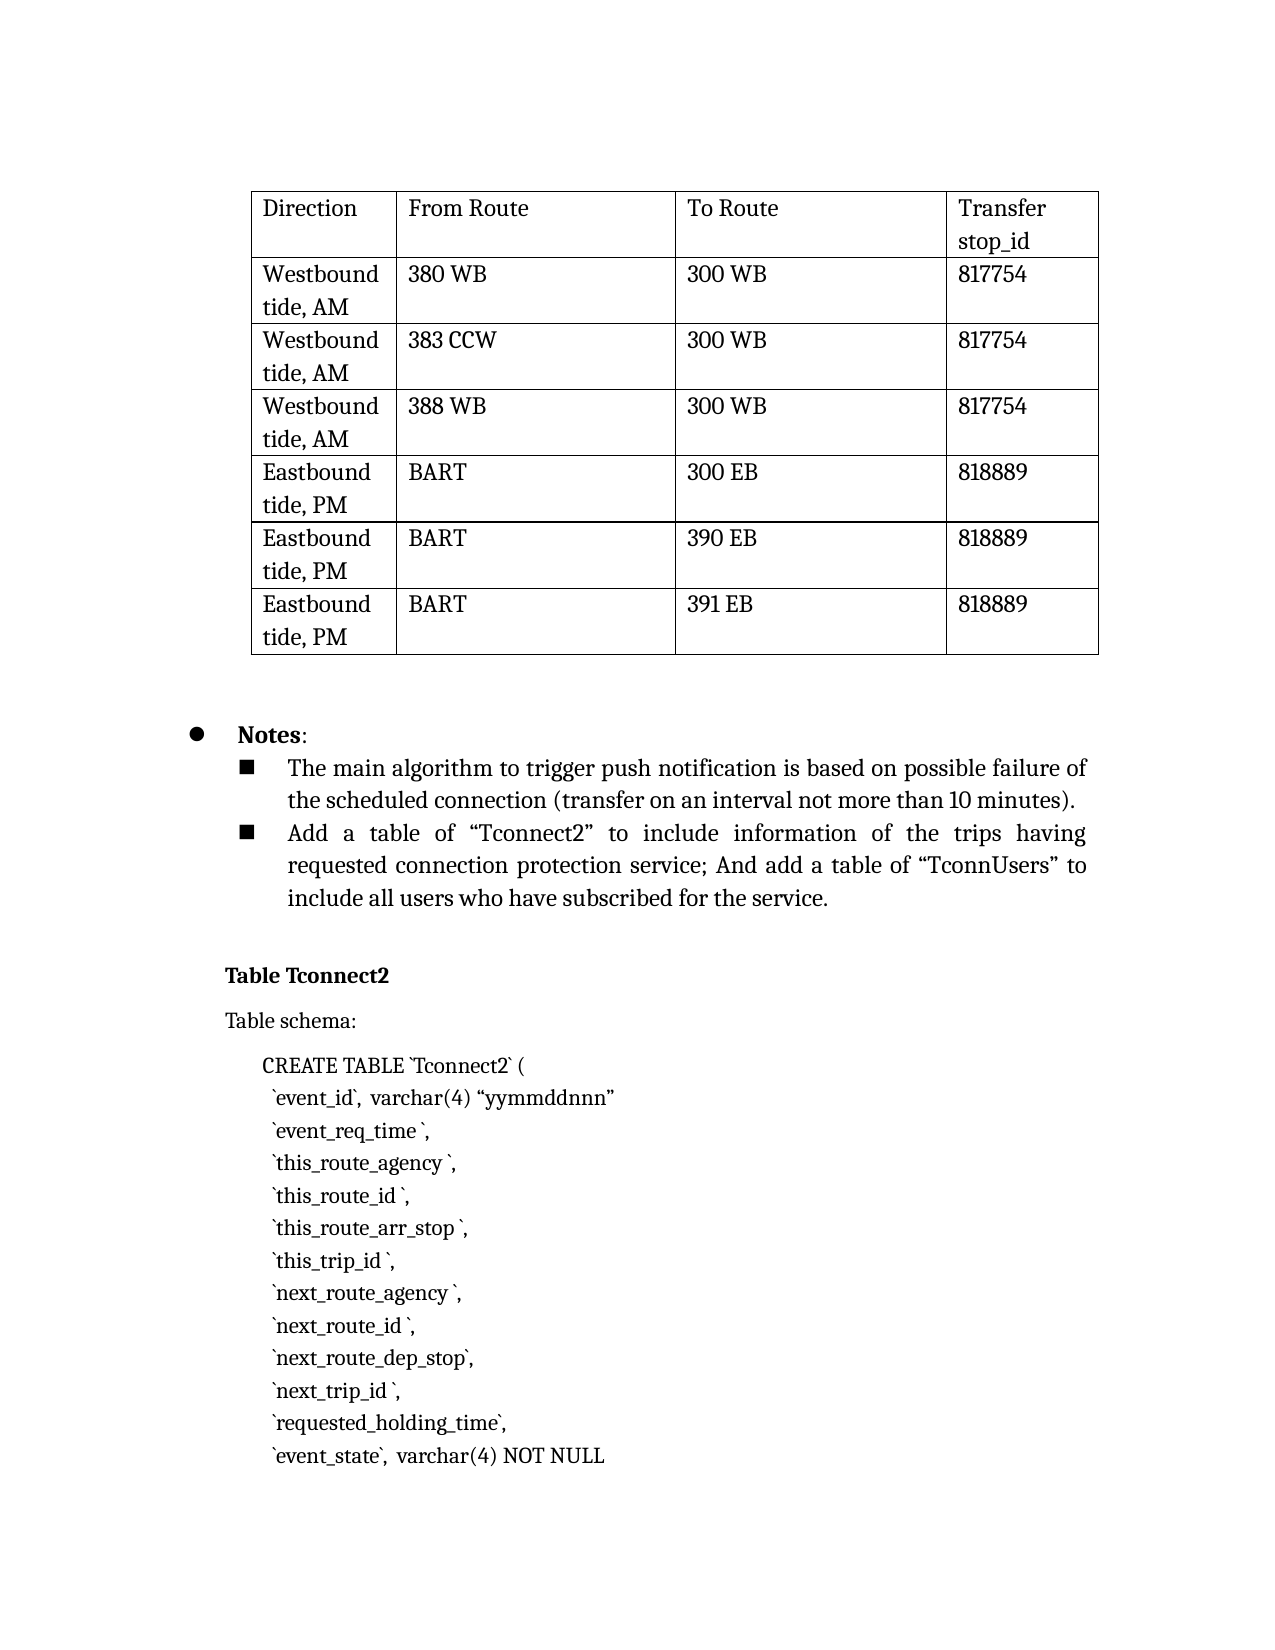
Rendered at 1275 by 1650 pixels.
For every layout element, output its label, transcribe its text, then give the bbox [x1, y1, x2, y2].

table_cell Westbound tide, AM [252, 258, 396, 323]
table_header To Route [676, 192, 946, 257]
text CREATE TABLE `Tconnect2` ( [262, 1049, 1087, 1082]
table_cell 818889 [947, 589, 1098, 653]
table_cell 390 EB [676, 523, 946, 587]
table_header Direction [252, 192, 396, 257]
table_cell 300 EB [676, 456, 946, 521]
table_cell 383 CCW [397, 324, 675, 389]
table_cell 818889 [947, 523, 1098, 587]
table_cell Westbound tide, AM [252, 390, 396, 455]
table_header From Route [397, 192, 675, 257]
table_cell Eastbound tide, PM [252, 523, 396, 587]
text `this_route_agency `, [262, 1147, 1087, 1179]
table_cell BART [397, 456, 675, 521]
table_cell 300 WB [676, 258, 946, 323]
table_cell Eastbound tide, PM [252, 456, 396, 521]
table_cell BART [397, 589, 675, 653]
text `event_state`, varchar(4) NOT NULL [262, 1439, 1087, 1472]
table_cell Eastbound tide, PM [252, 589, 396, 653]
table_cell 380 WB [397, 258, 675, 323]
text Table schema: [225, 1004, 1087, 1037]
list Add a table of “Tconnect2” to include information of the trips having requested connection protection service; And add a table of “TconnUsers” to include all users who have subscribed for the service. [237, 817, 1087, 914]
text `event_req_time `, [262, 1114, 1087, 1147]
list The main algorithm to trigger push notification is based on possible failure of the scheduled connection (transfer on an interval not more than 10 minutes). [237, 752, 1087, 817]
table_cell 391 EB [676, 589, 946, 653]
text `next_route_dep_stop`, [262, 1342, 1087, 1374]
text `this_route_id `, [262, 1179, 1087, 1212]
table_cell 300 WB [676, 390, 946, 455]
text `next_route_agency `, [262, 1277, 1087, 1309]
table_header Transfer stop_id [947, 192, 1098, 257]
text `next_trip_id `, [262, 1374, 1087, 1407]
table_cell 817754 [947, 324, 1098, 389]
text `next_route_id `, [262, 1309, 1087, 1342]
text `this_route_arr_stop `, [262, 1212, 1087, 1244]
table_cell 817754 [947, 258, 1098, 323]
text `this_trip_id `, [262, 1244, 1087, 1277]
table_cell 818889 [947, 456, 1098, 521]
table_cell Westbound tide, AM [252, 324, 396, 389]
table_cell 300 WB [676, 324, 946, 389]
text `event_id`, varchar(4) “yymmddnnn” [262, 1082, 1087, 1114]
table_cell 817754 [947, 390, 1098, 455]
table_cell BART [397, 523, 675, 587]
list Notes: [187, 719, 1087, 752]
table_cell 388 WB [397, 390, 675, 455]
text `requested_holding_time`, [262, 1407, 1087, 1439]
text Table Tconnect2 [187, 959, 1087, 992]
